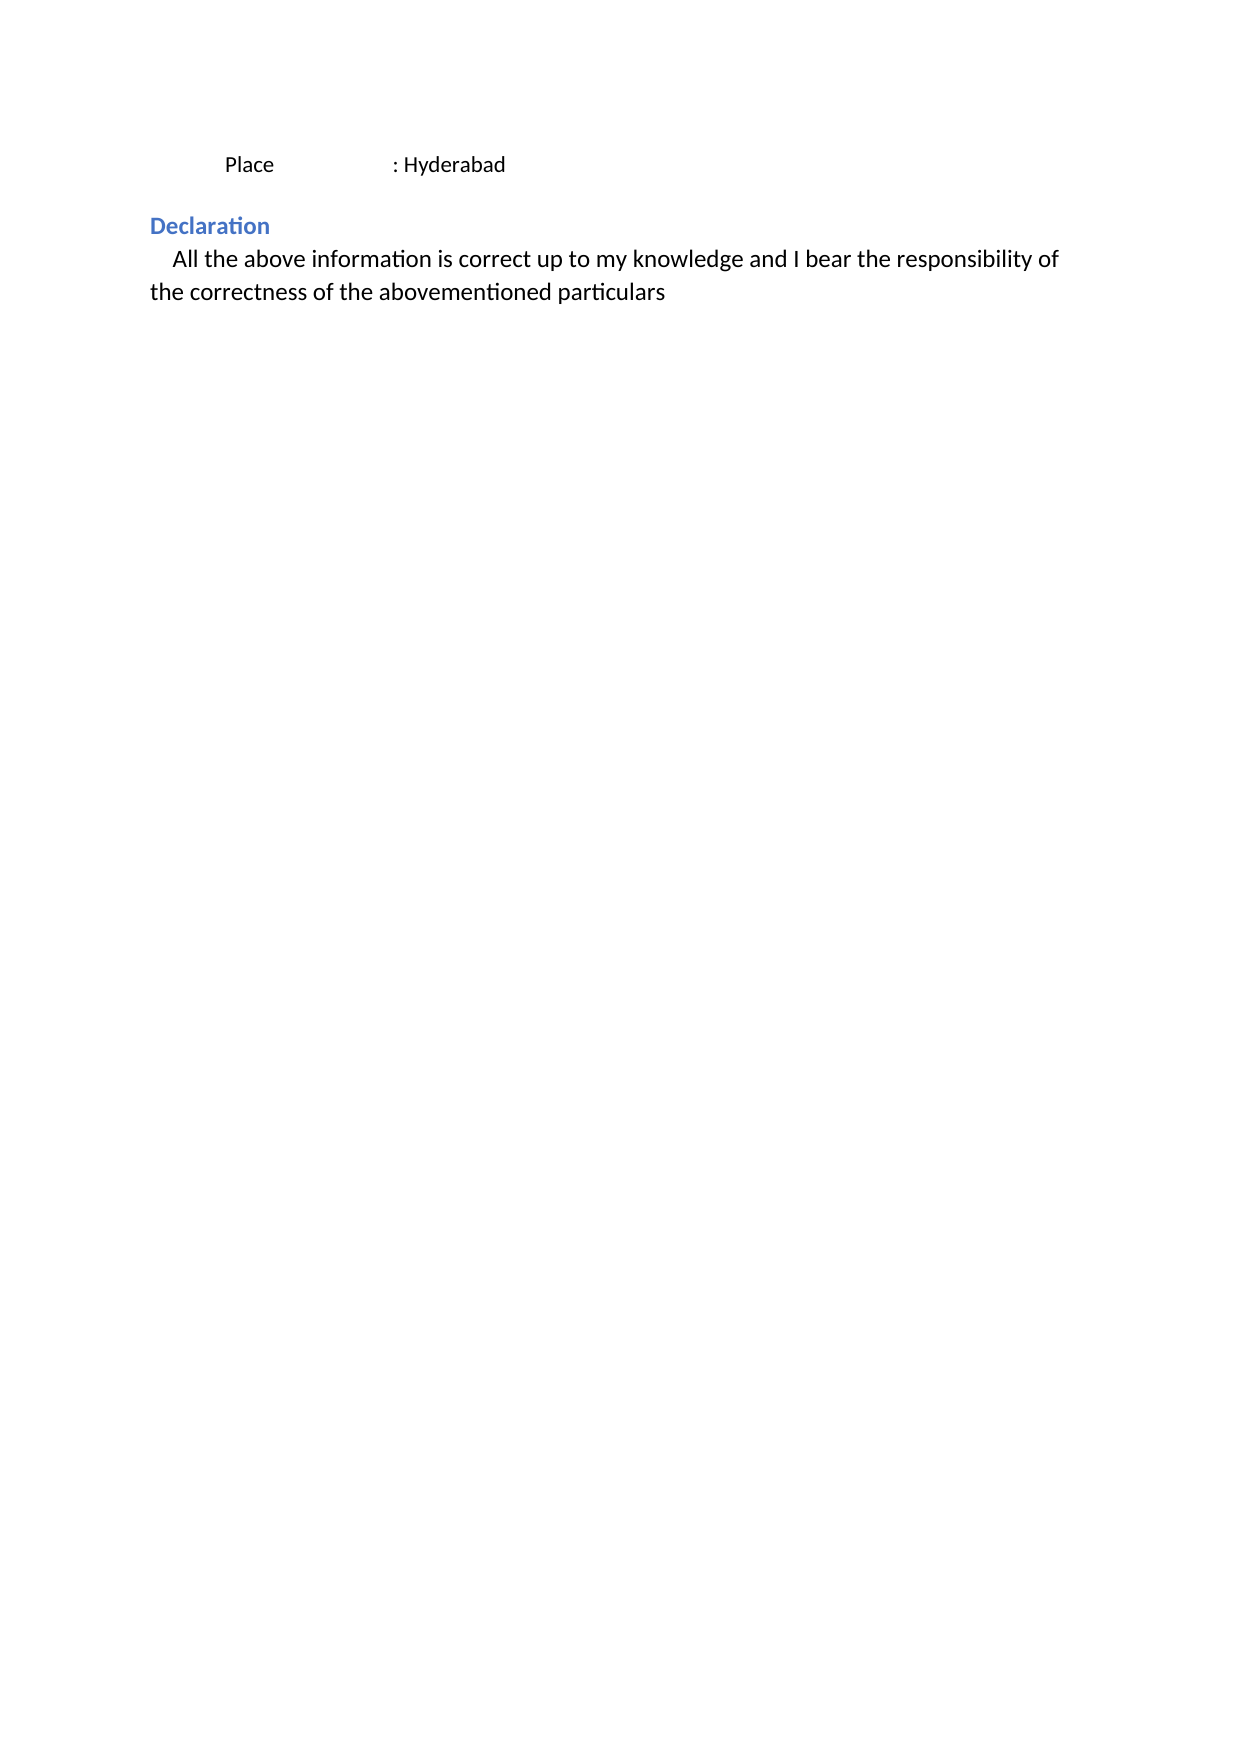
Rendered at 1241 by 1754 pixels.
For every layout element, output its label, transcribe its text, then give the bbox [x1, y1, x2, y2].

text All the above information is correct up to my knowledge and I bear the responsibility of the correctness of the abovementioned particulars [150, 243, 1090, 307]
text Declaration [150, 210, 1090, 241]
list Place : Hyderabad [225, 150, 1090, 178]
